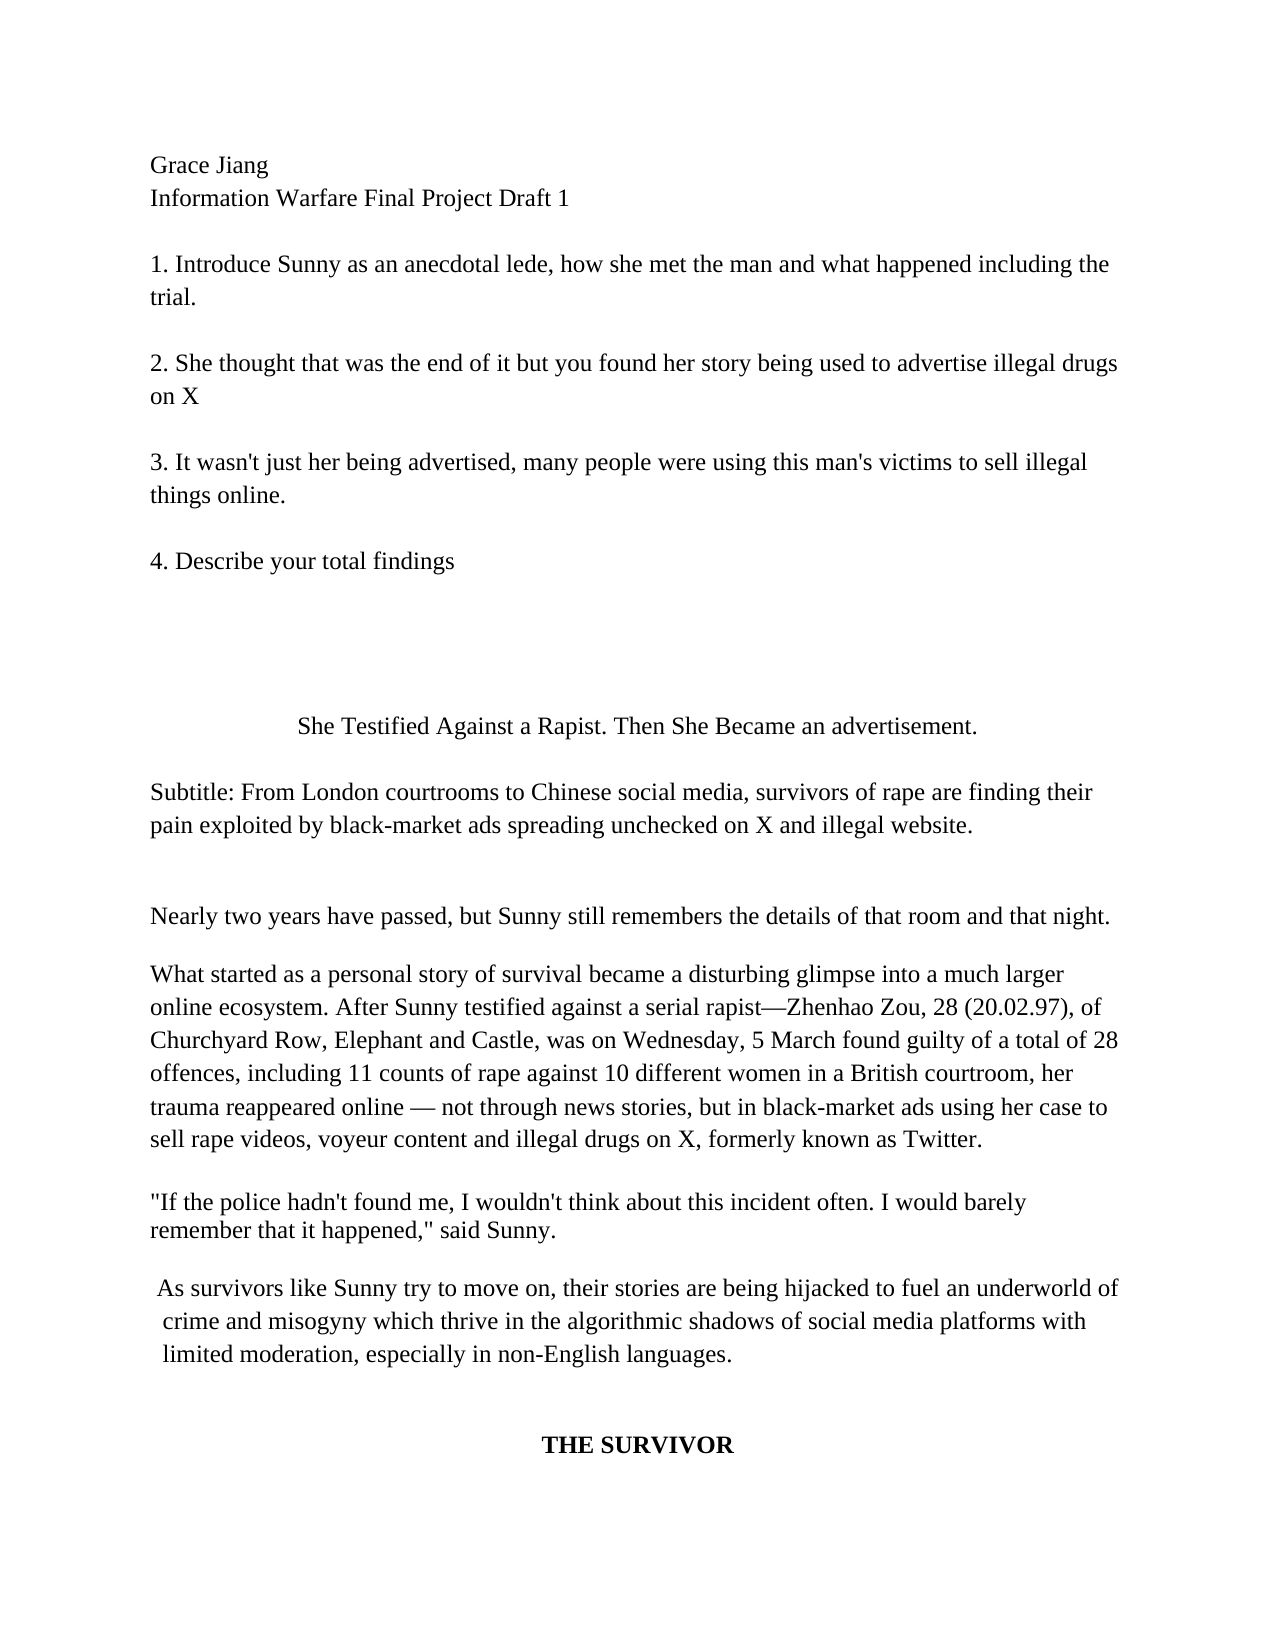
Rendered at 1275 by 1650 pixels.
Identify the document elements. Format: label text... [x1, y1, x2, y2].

text 3. It wasn't just her being advertised, many people were using this man's victims to sell illegal things online. [150, 447, 1125, 509]
text 4. Describe your total findings [150, 546, 1125, 575]
text Subtitle: From London courtrooms to Chinese social media, survivors of rape are finding their pain exploited by black-market ads spreading unchecked on X and illegal website. [150, 777, 1125, 839]
text As survivors like Sunny try to move on, their stories are being hijacked to fuel an underworld of crime and misogyny which thrive in the algorithmic shadows of social media platforms with limited moderation, especially in non-English languages. [150, 1273, 1125, 1368]
text 1. Introduce Sunny as an anecdotal lede, how she met the man and what happened including the trial. [150, 249, 1125, 311]
text THE SURVIVOR [150, 1431, 1125, 1459]
text Nearly two years have passed, but Sunny still remembers the details of that room and that night. [150, 901, 1125, 930]
text 2. She thought that was the end of it but you found her story being used to advertise illegal drugs on X [150, 348, 1125, 410]
text Information Warfare Final Project Draft 1 [150, 183, 1125, 212]
text She Testified Against a Rapist. Then She Became an advertisement. [150, 711, 1125, 740]
text "If the police hadn't found me, I wouldn't think about this incident often. I would barely remember that it happened," said Sunny. [150, 1187, 1125, 1244]
text What started as a personal story of survival became a disturbing glimpse into a much larger online ecosystem. After Sunny testified against a serial rapist—Zhenhao Zou, 28 (20.02.97), of Churchyard Row, Elephant and Castle, was on Wednesday, 5 March found guilty of a total of 28 offences, including 11 counts of rape against 10 different women in a British courtroom, her trauma reappeared online — not through news stories, but in black-market ads using her case to sell rape videos, voyeur content and illegal drugs on X, formerly known as Twitter. [150, 959, 1125, 1153]
text Grace Jiang [150, 150, 1125, 179]
